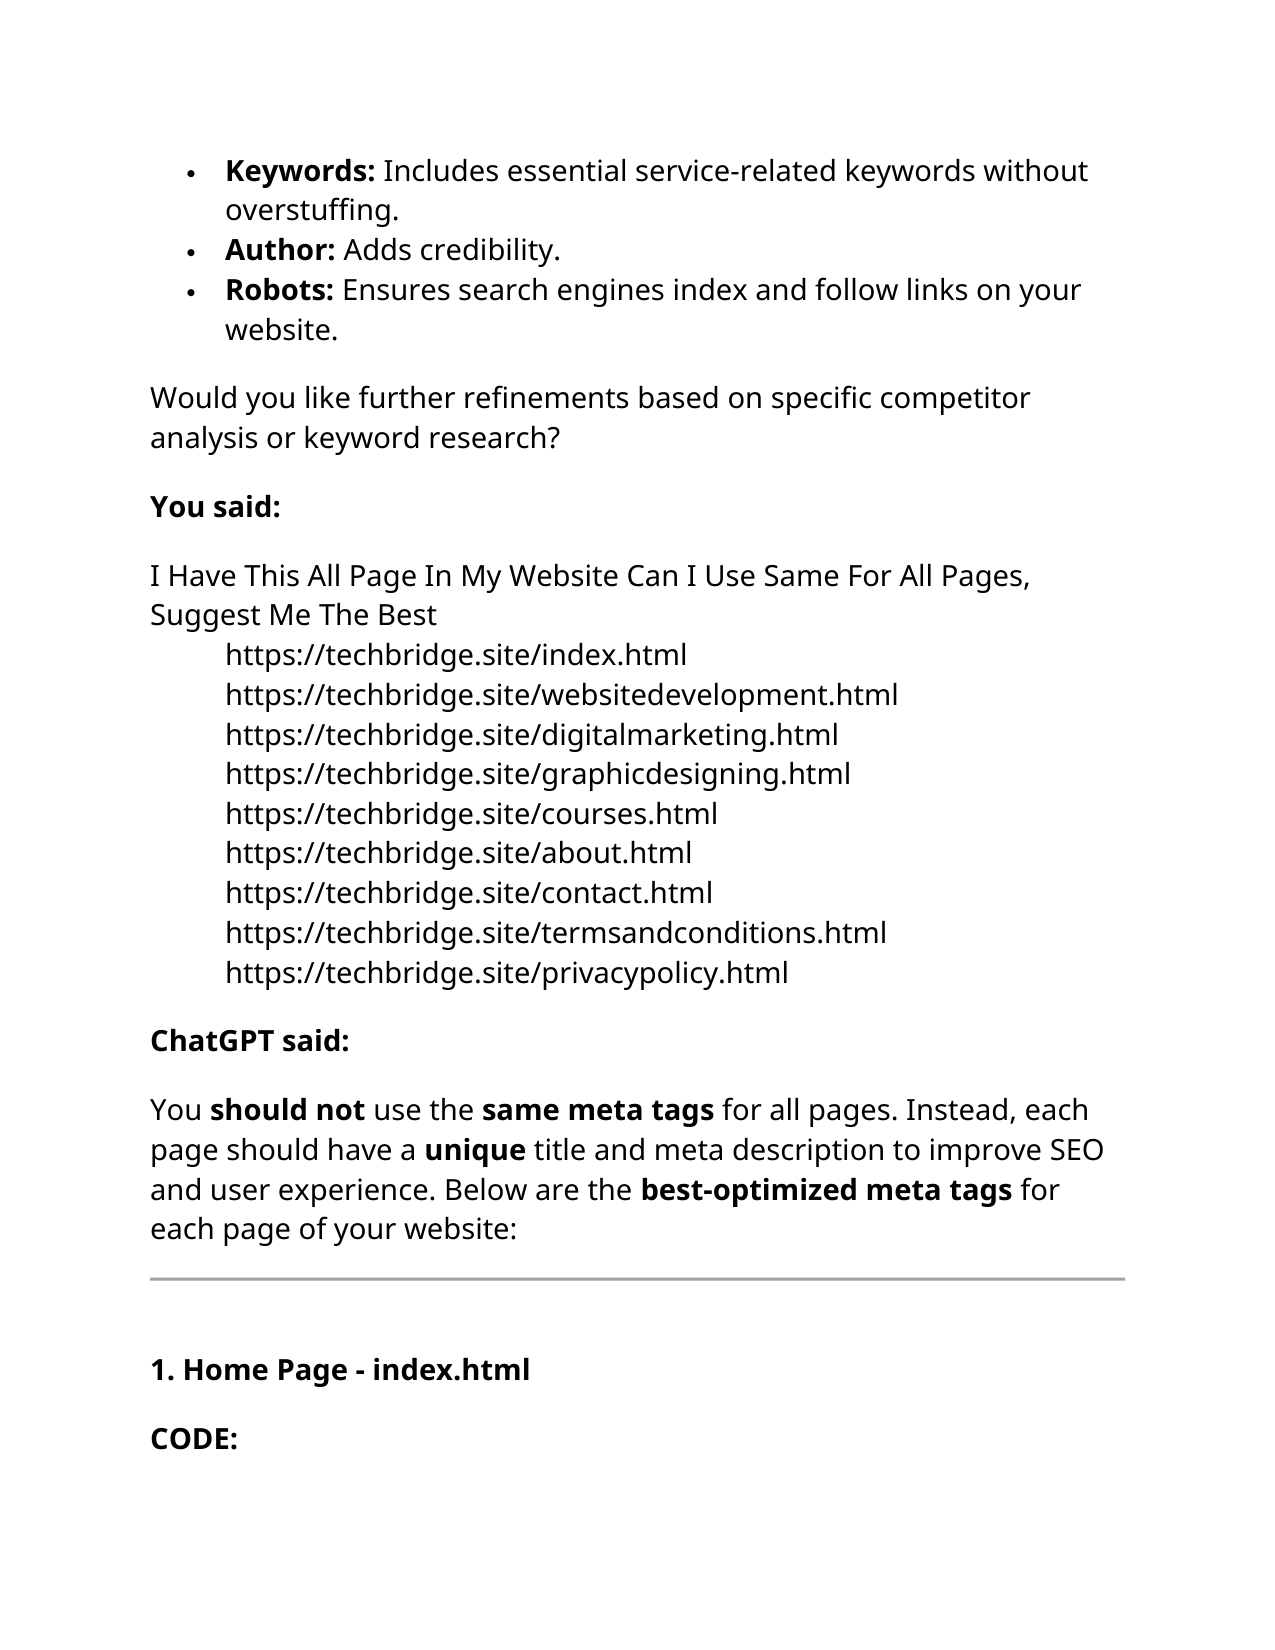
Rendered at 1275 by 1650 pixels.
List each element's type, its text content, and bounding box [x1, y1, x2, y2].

text CODE: [150, 1418, 1125, 1458]
list Keywords: Includes essential service-related keywords without overstuffing. [187, 150, 1125, 229]
text Would you like further refinements based on specific competitor analysis or keyword research? [150, 378, 1125, 457]
text https://techbridge.site/index.html https://techbridge.site/websitedevelopment.html https://techbridge.site/digitalmarketing.html https://techbridge.site/graphicdesigning.html https://techbridge.site/courses.html https://techbridge.site/about.html https://techbridge.site/contact.html https://techbridge.site/termsandconditions.html https://techbridge.site/privacypolicy.html [225, 634, 1125, 992]
text You should not use the same meta tags for all pages. Instead, each page should have a unique title and meta description to improve SEO and user experience. Below are the best-optimized meta tags for each page of your website: [150, 1089, 1125, 1248]
text 1. Home Page - index.html [150, 1349, 1125, 1389]
list Author: Adds credibility. [187, 229, 1125, 269]
text I Have This All Page In My Website Can I Use Same For All Pages, Suggest Me The Best [150, 555, 1125, 634]
text ChatGPT said: [150, 1021, 1125, 1060]
text You said: [150, 486, 1125, 526]
list Robots: Ensures search engines index and follow links on your website. [187, 269, 1125, 348]
